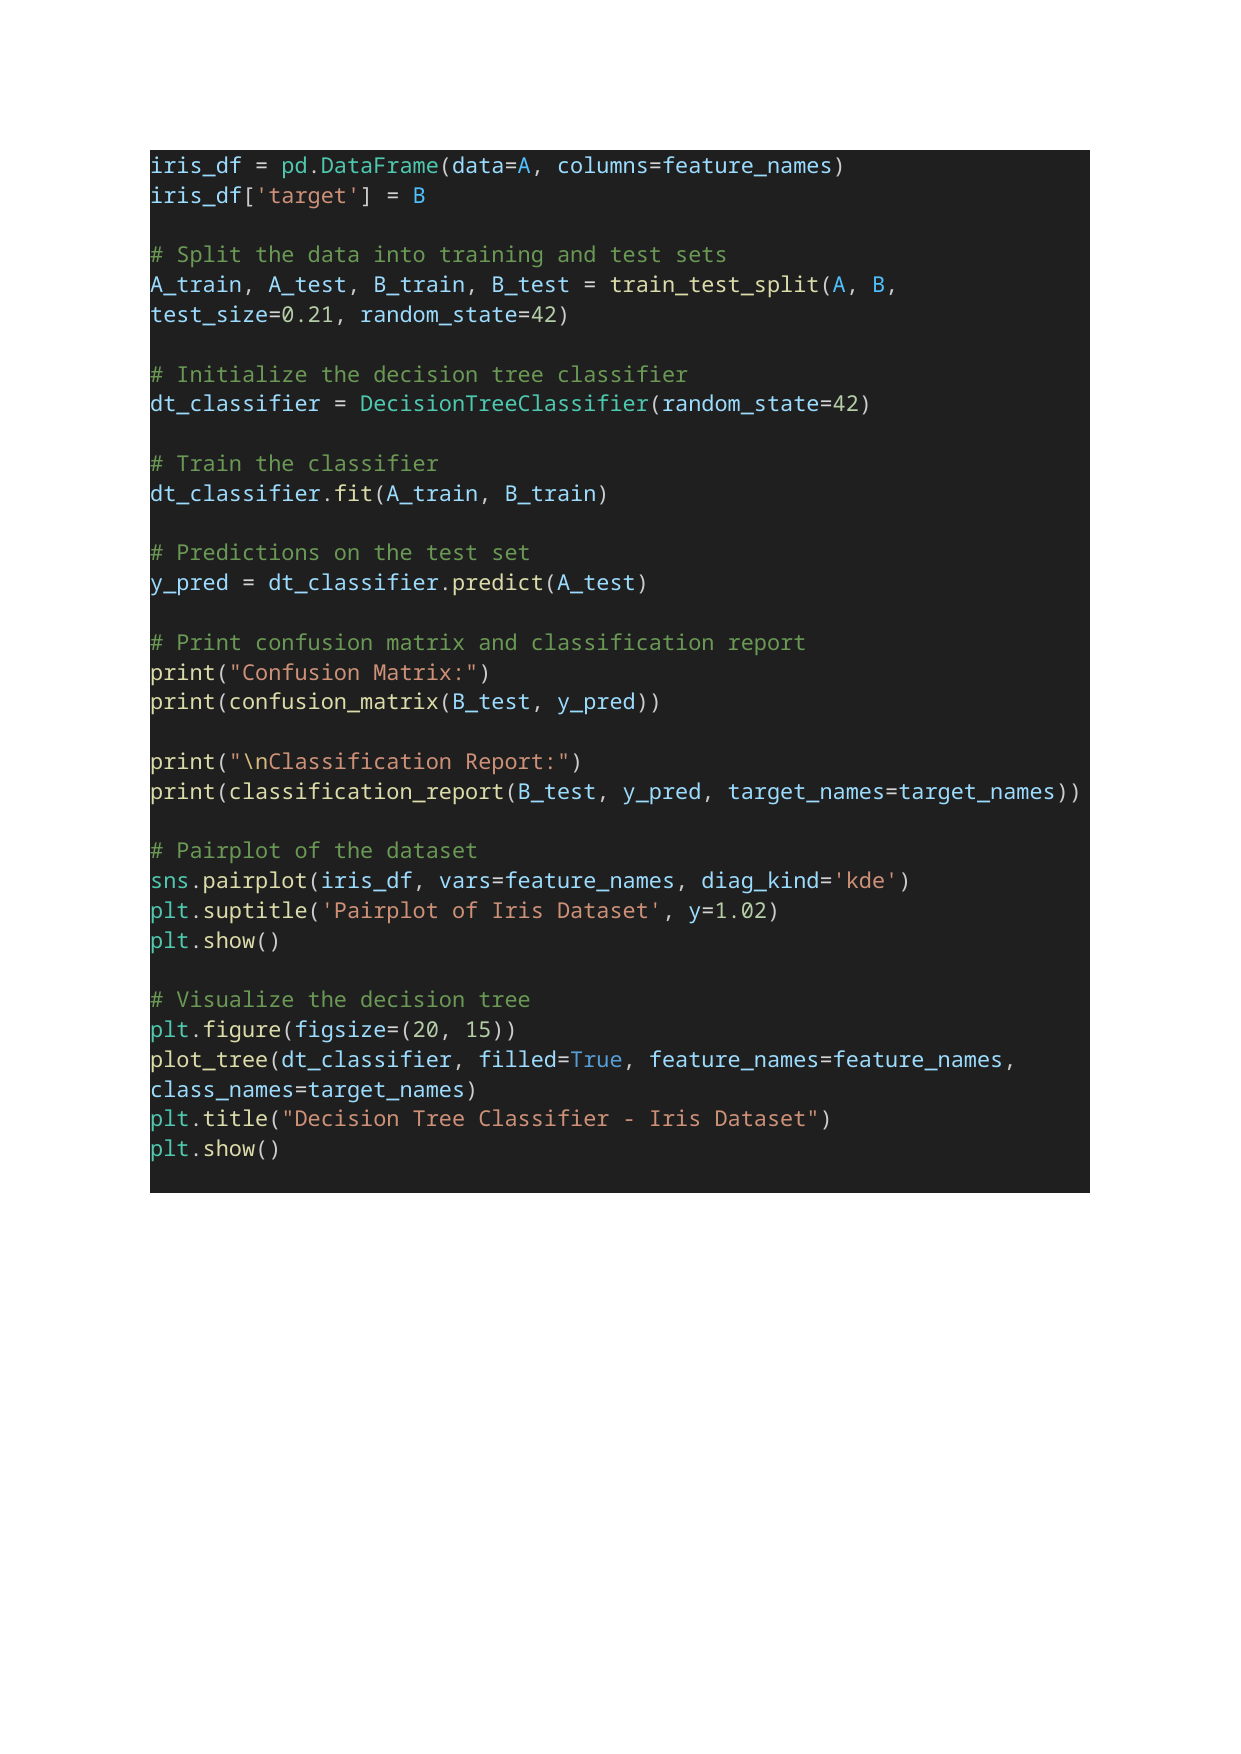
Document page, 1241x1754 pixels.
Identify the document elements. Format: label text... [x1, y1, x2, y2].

text print(classification_report(B_test, y_pred, target_names=target_names)) [150, 776, 1090, 805]
text # Print confusion matrix and classification report [150, 627, 1090, 656]
text # Predictions on the test set [150, 537, 1090, 567]
text plt.suptitle('Pairplot of Iris Dataset', y=1.02) [150, 895, 1090, 924]
text # Split the data into training and test sets [150, 239, 1090, 269]
text sns.pairplot(iris_df, vars=feature_names, diag_kind='kde') [150, 865, 1090, 895]
text # Pairplot of the dataset [150, 835, 1090, 865]
text dt_classifier.fit(A_train, B_train) [150, 478, 1090, 507]
text iris_df = pd.DataFrame(data=A, columns=feature_names) [150, 150, 1090, 180]
text iris_df['target'] = B [150, 180, 1090, 209]
text # Visualize the decision tree [150, 984, 1090, 1014]
text # Train the classifier [150, 448, 1090, 478]
text plt.show() [150, 1133, 1090, 1163]
text A_train, A_test, B_train, B_test = train_test_split(A, B, test_size=0.21, random_state=42) [150, 269, 1090, 329]
text print("Confusion Matrix:") [150, 656, 1090, 686]
text dt_classifier = DecisionTreeClassifier(random_state=42) [150, 388, 1090, 418]
text plt.figure(figsize=(20, 15)) [150, 1014, 1090, 1044]
text print(confusion_matrix(B_test, y_pred)) [150, 686, 1090, 716]
text y_pred = dt_classifier.predict(A_test) [150, 567, 1090, 597]
text plt.show() [150, 924, 1090, 954]
text print("\nClassification Report:") [150, 746, 1090, 776]
text plt.title("Decision Tree Classifier - Iris Dataset") [150, 1103, 1090, 1133]
text plot_tree(dt_classifier, filled=True, feature_names=feature_names, class_names=target_names) [150, 1044, 1090, 1103]
text # Initialize the decision tree classifier [150, 358, 1090, 388]
